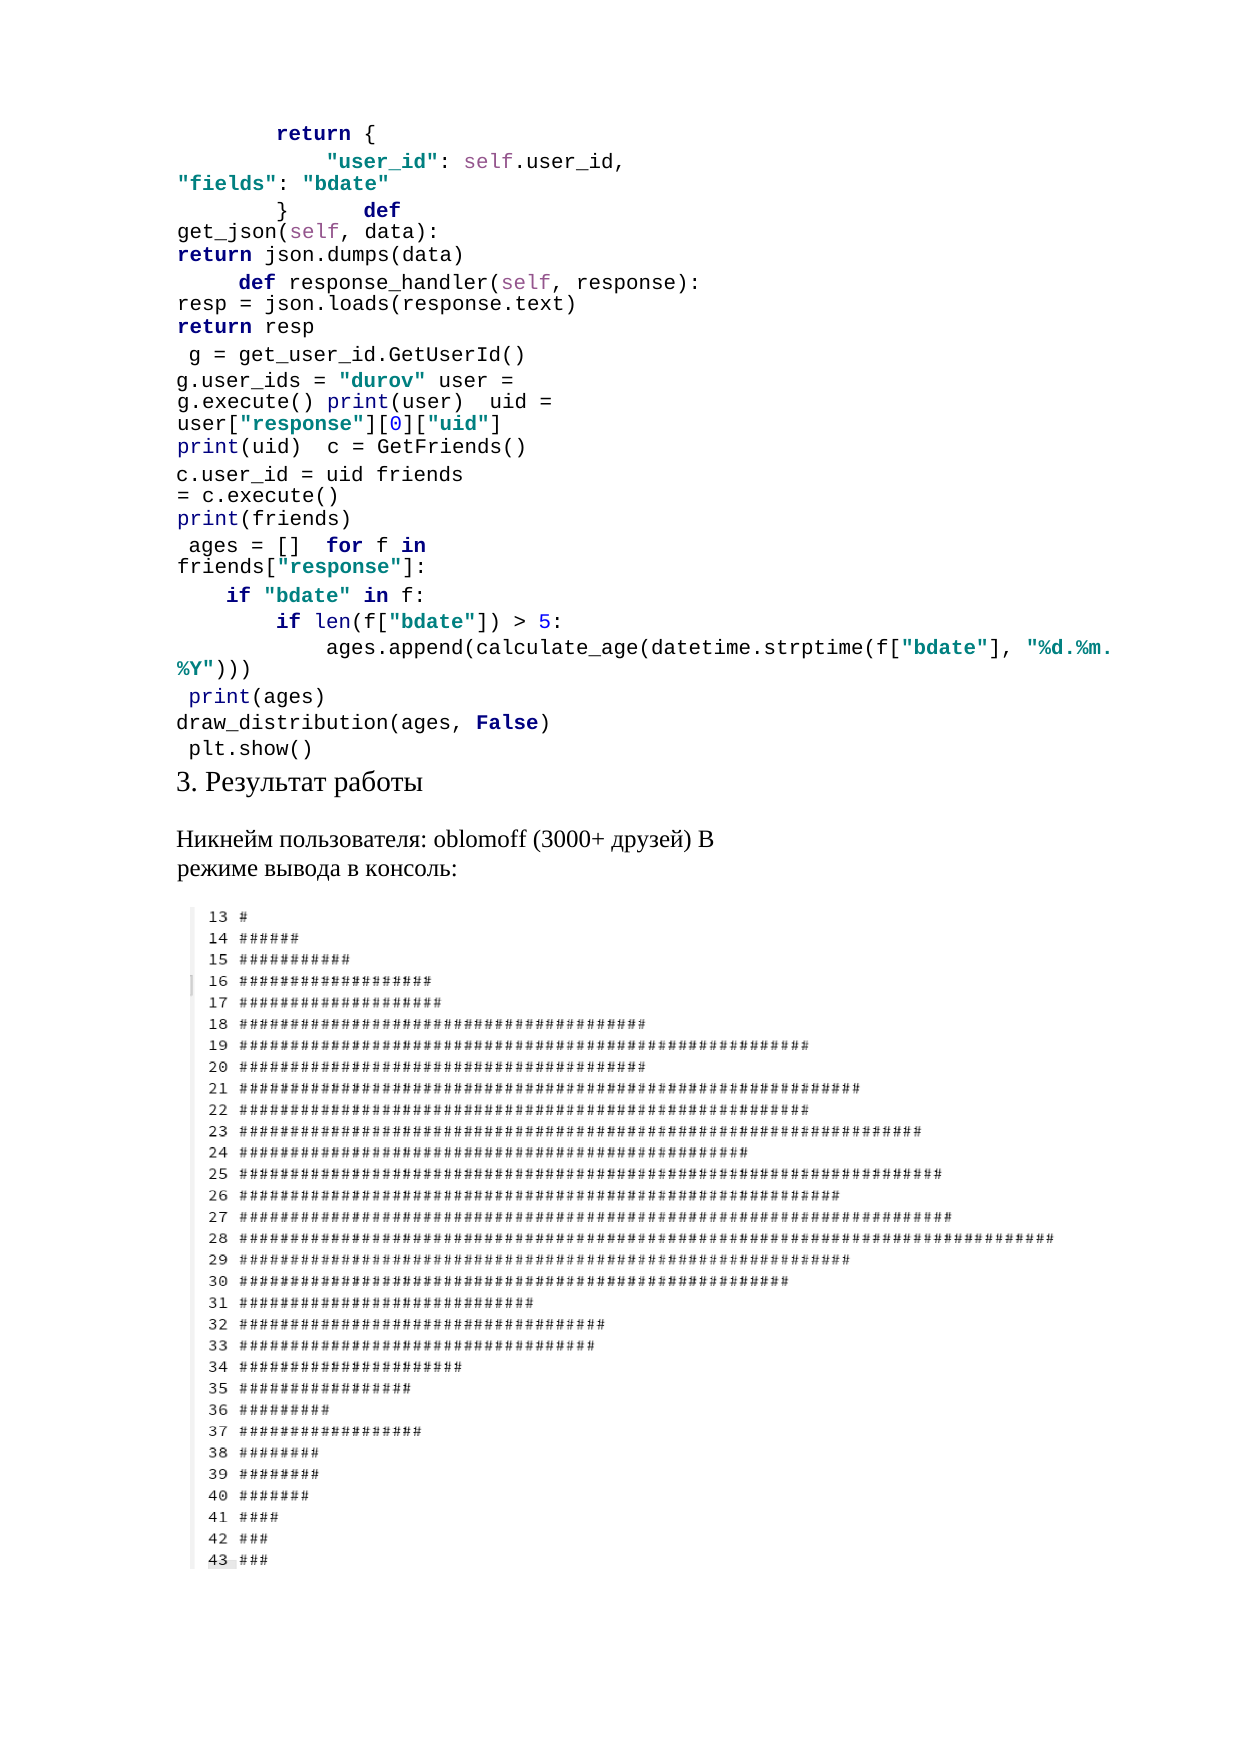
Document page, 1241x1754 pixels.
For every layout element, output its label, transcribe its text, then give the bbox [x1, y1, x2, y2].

text print(ages) [176, 685, 327, 708]
text draw_distribution(ages, False) [176, 711, 1161, 734]
text 3. Результат работы [176, 764, 1161, 797]
subtitle return { [176, 123, 1161, 147]
text "user_id": self.user_id, "fields": "bdate" [176, 150, 752, 196]
text def response_handler(self, response): resp = json.loads(response.text) return resp [176, 271, 702, 339]
text } def get_json(self, data): return json.dumps(data) [176, 200, 577, 268]
picture [189, 907, 1090, 1569]
text if len(f["bdate"]) > 5: [176, 610, 1161, 633]
text ages.append(calculate_age(datetime.strptime(f["bdate"], "%d.%m.%Y"))) [176, 636, 1161, 682]
text if "bdate" in f: [176, 584, 1161, 607]
text Никнейм пользователя: oblomoff (3000+ друзей) В режиме вывода в консоль: [176, 824, 717, 882]
text g = get_user_id.GetUserId() [176, 343, 527, 366]
text g.user_ids = "durov" user = g.execute() print(user) uid = user["response"][0]["uid"] print(uid) c = GetFriends() [176, 369, 590, 460]
text ages = [] for f in friends["response"]: [176, 535, 552, 580]
text c.user_id = uid friends = c.execute() print(friends) [176, 463, 465, 531]
text plt.show() [176, 738, 315, 760]
